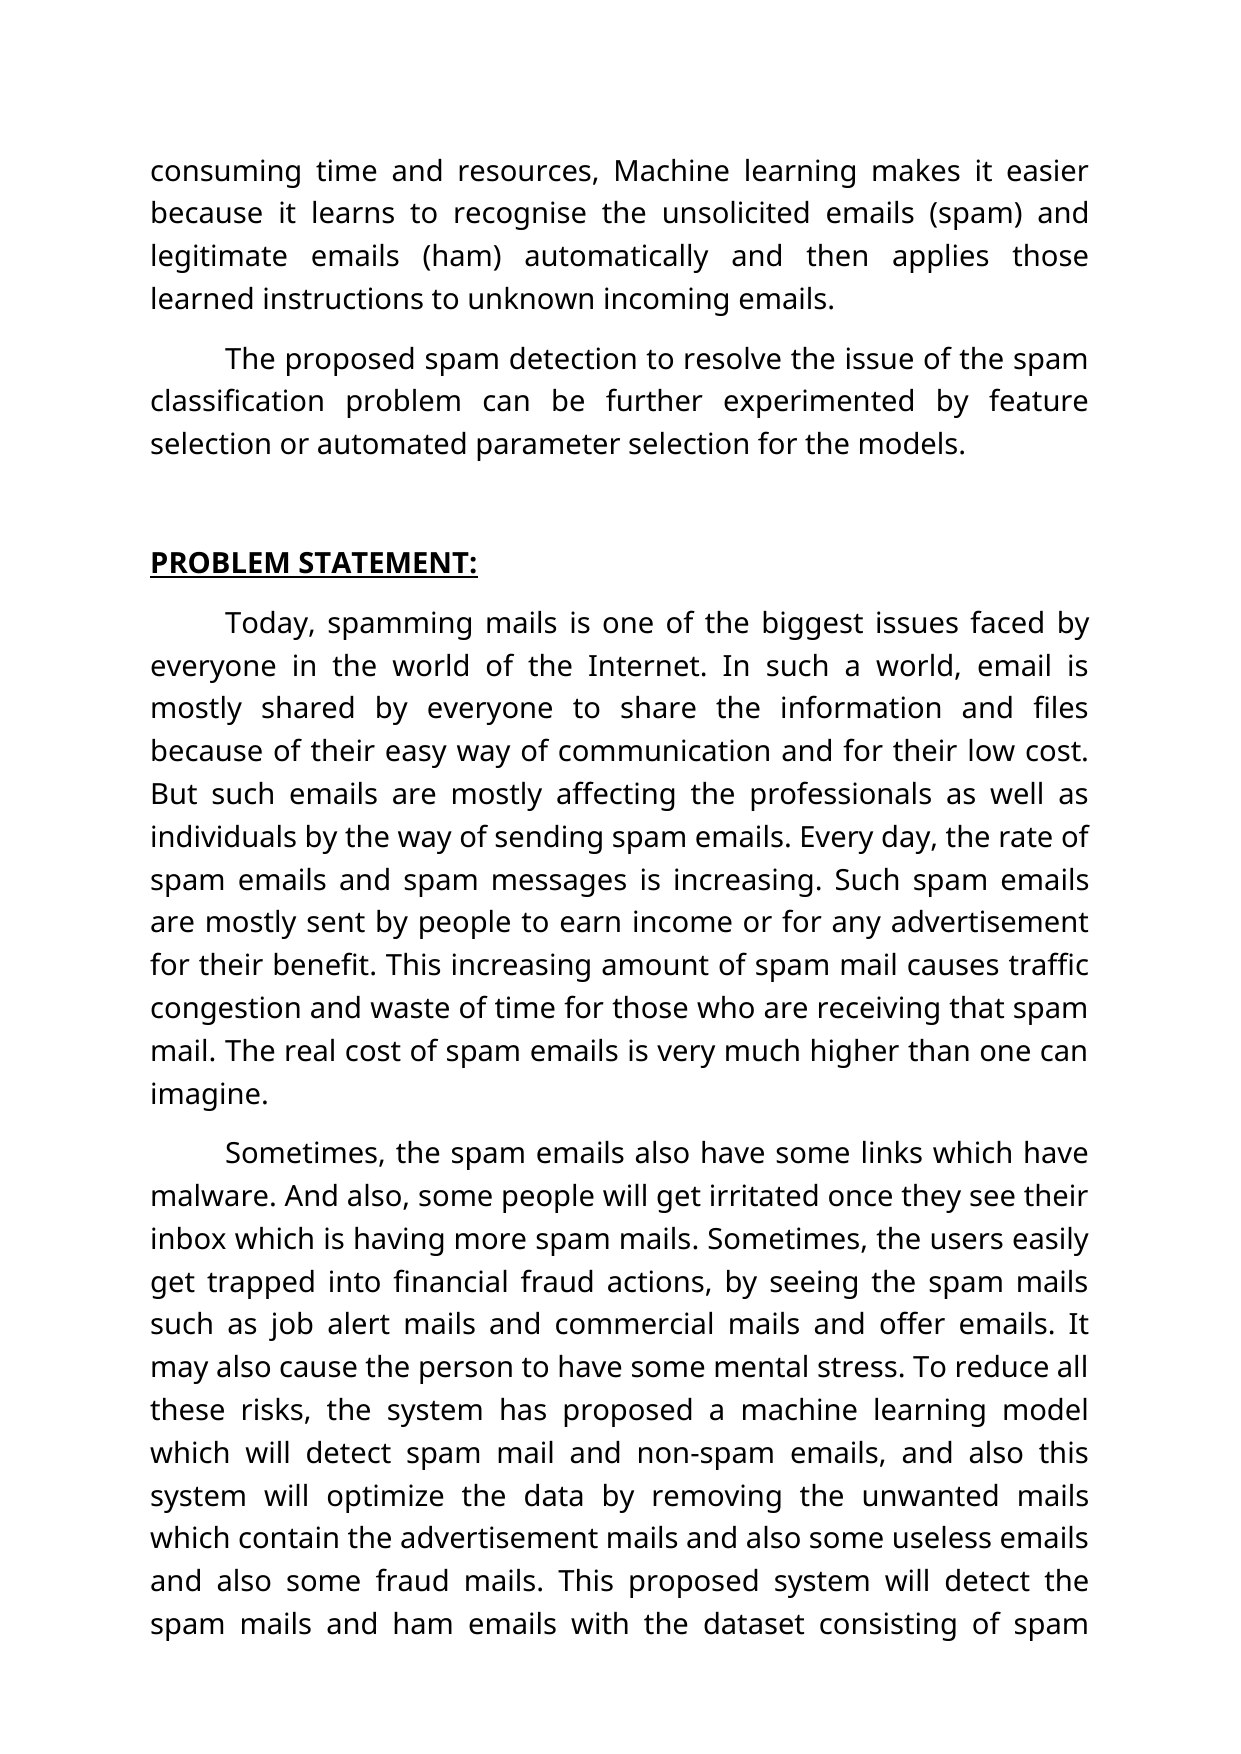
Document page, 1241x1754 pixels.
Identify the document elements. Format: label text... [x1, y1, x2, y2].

text PROBLEM STATEMENT: [150, 542, 1090, 582]
text The proposed spam detection to resolve the issue of the spam classification problem can be further experimented by feature selection or automated parameter selection for the models. [150, 338, 1090, 463]
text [150, 150, 1090, 318]
text Today, spamming mails is one of the biggest issues faced by everyone in the world of the Internet. In such a world, email is mostly shared by everyone to share the information and files because of their easy way of communication and for their low cost. But such emails are mostly affecting the professionals as well as individuals by the way of sending spam emails. Every day, the rate of spam emails and spam messages is increasing. Such spam emails are mostly sent by people to earn income or for any advertisement for their benefit. This increasing amount of spam mail causes traffic congestion and waste of time for those who are receiving that spam mail. The real cost of spam emails is very much higher than one can imagine. [150, 602, 1090, 1113]
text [150, 1132, 1090, 1643]
